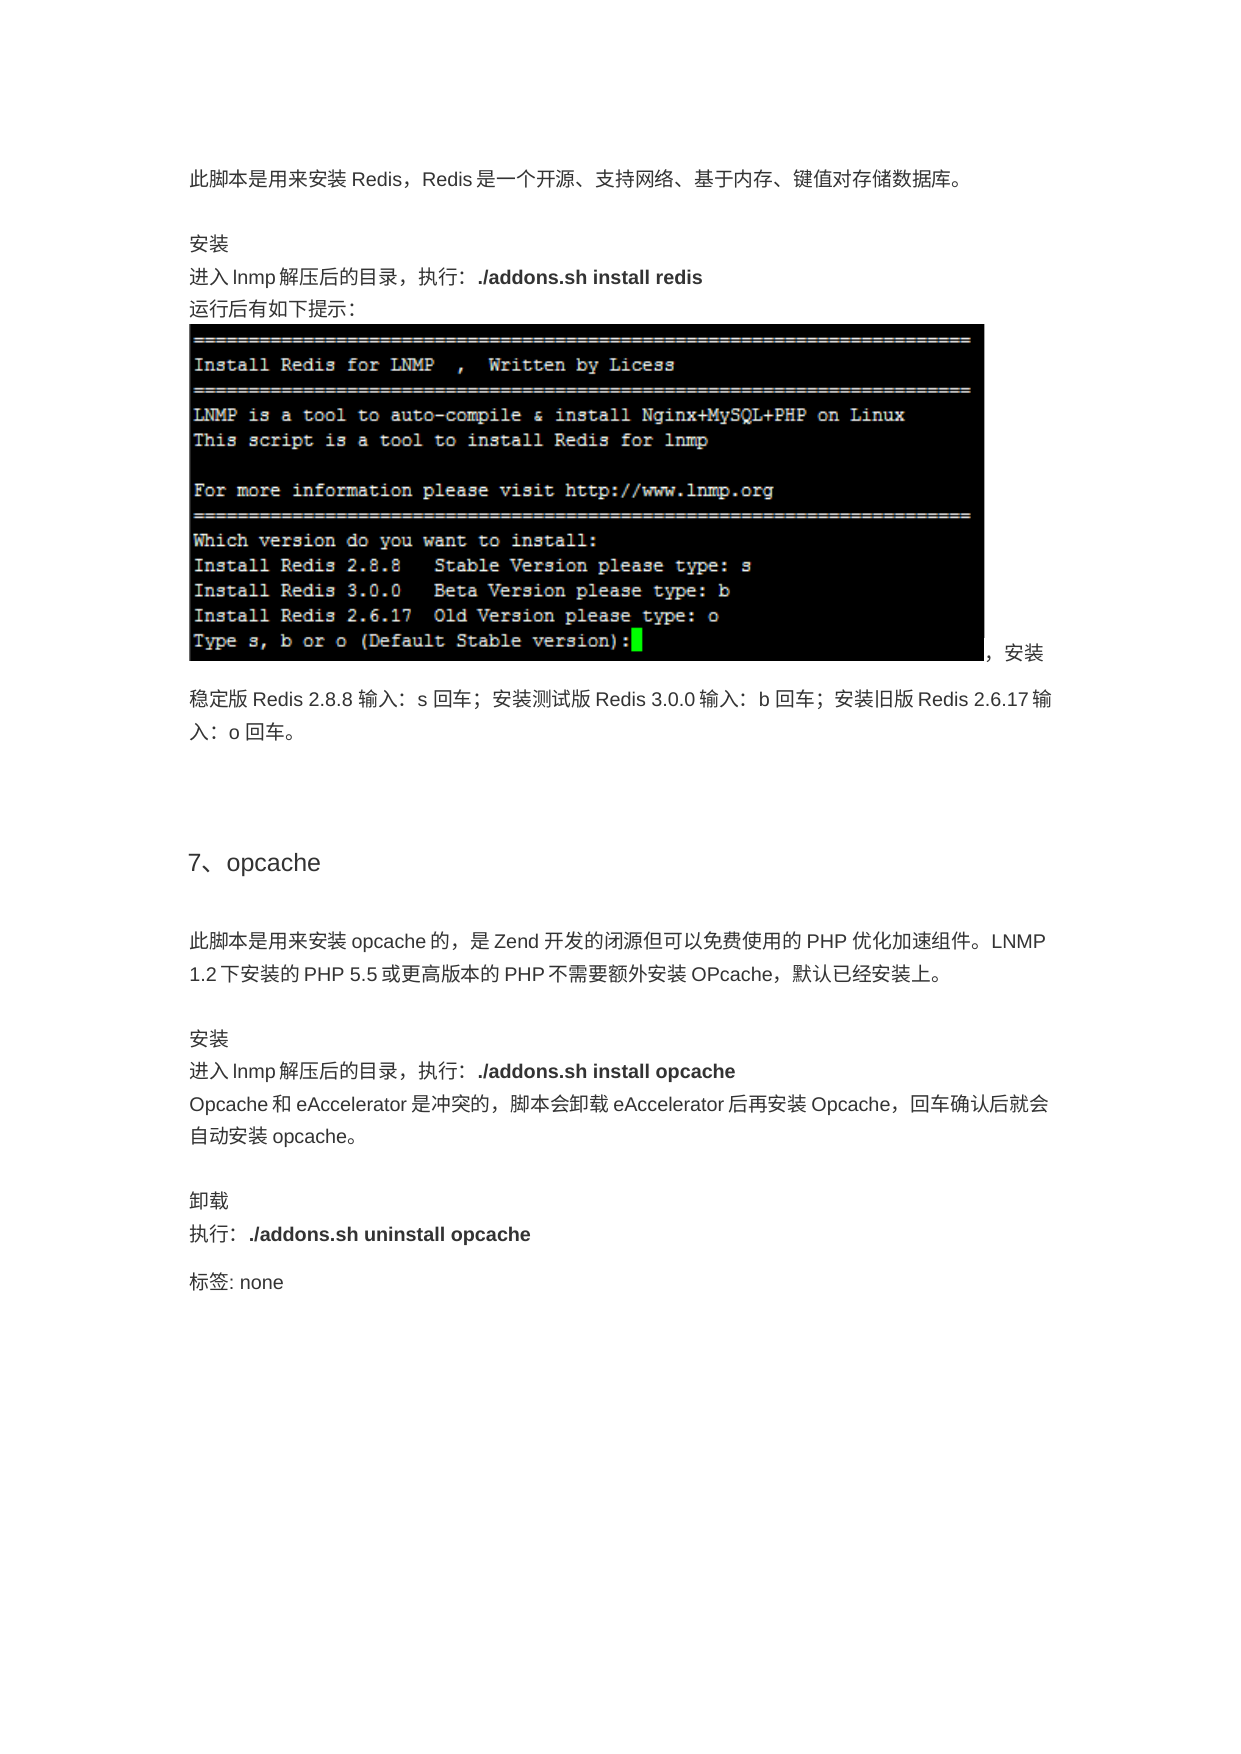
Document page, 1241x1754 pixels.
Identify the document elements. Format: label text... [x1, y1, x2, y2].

text 此脚本是用来安装opcache的，是 Zend 开发的闭源但可以免费使用的 PHP 优化加速组件。LNMP 1.2下安装的PHP 5.5或更高版本的PHP不需要额外安装OPcache，默认已经安装上。 安装 进入lnmp解压后的目录，执行：./addons.sh install opcache Opcache和eAccelerator是冲突的，脚本会卸载eAccelerator后再安装Opcache，回车确认后就会自动安装opcache。 卸载 执行：./addons.sh uninstall opcache [189, 924, 1053, 1249]
subtitle 7、opcache [187, 828, 1053, 893]
text 标签: none [189, 1264, 1053, 1297]
picture [189, 324, 985, 661]
